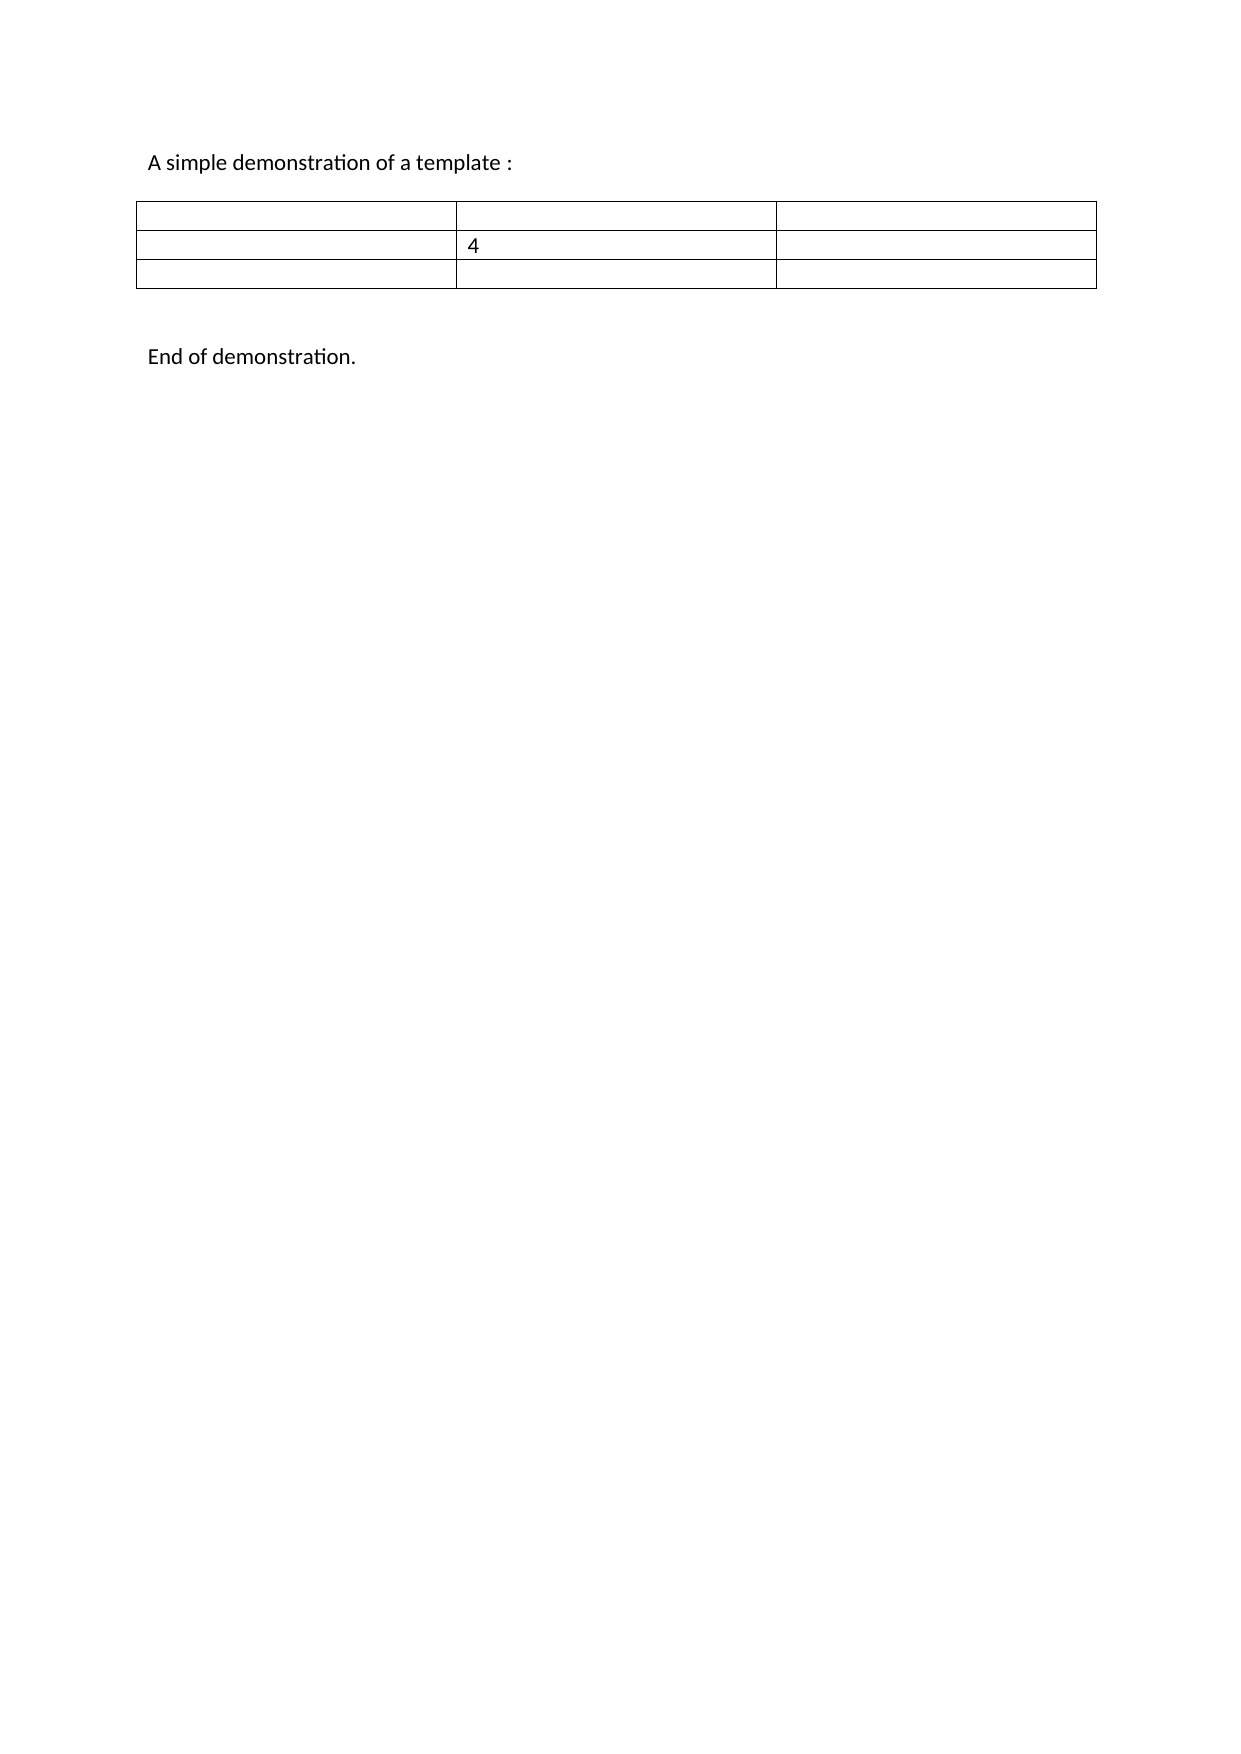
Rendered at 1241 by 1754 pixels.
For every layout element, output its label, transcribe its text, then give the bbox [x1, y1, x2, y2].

text End of demonstration. [148, 342, 1093, 370]
table_cell [777, 260, 1096, 288]
table_cell [137, 231, 456, 259]
table_cell [777, 231, 1096, 259]
text A simple demonstration of a template : [148, 148, 1093, 176]
table_cell [137, 260, 456, 288]
table_header [457, 202, 776, 230]
table_cell [457, 260, 776, 288]
table_header [777, 202, 1096, 230]
table_header [137, 202, 456, 230]
table_cell 4 [457, 231, 776, 259]
